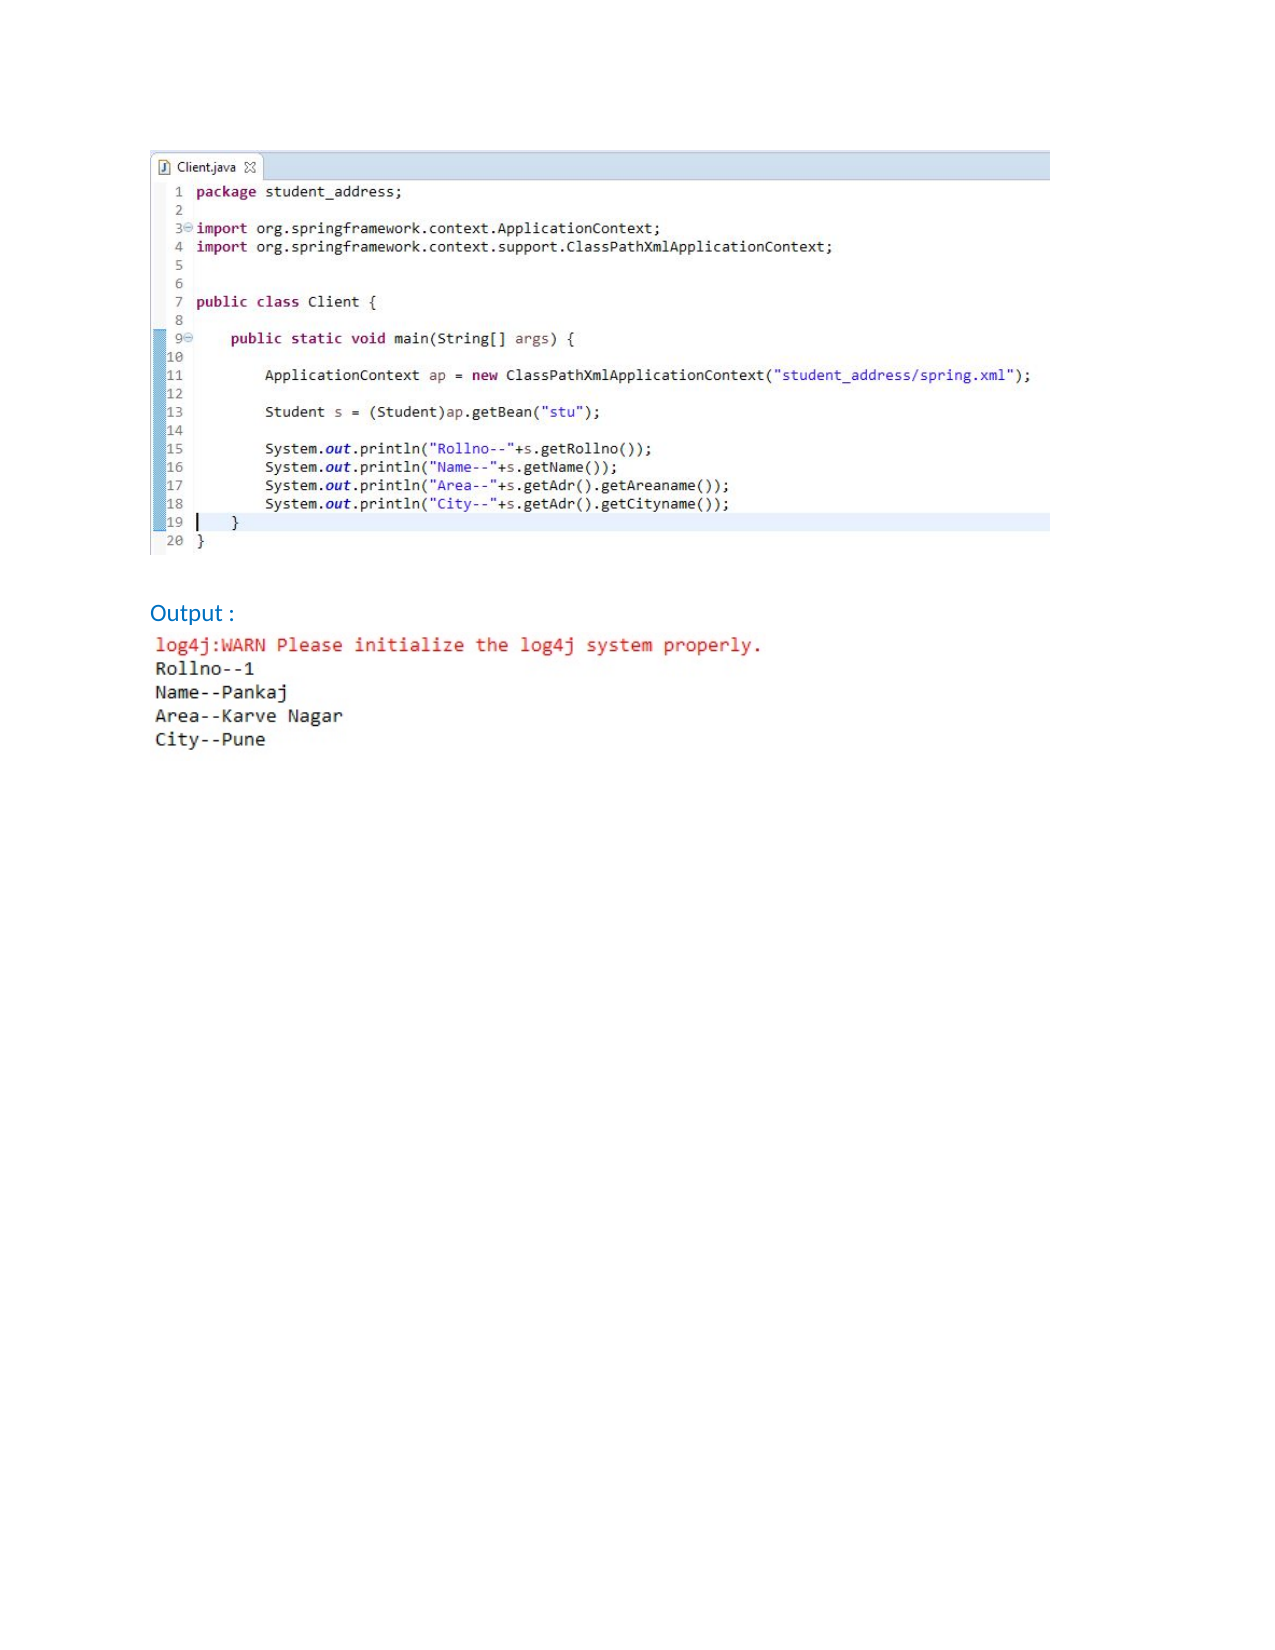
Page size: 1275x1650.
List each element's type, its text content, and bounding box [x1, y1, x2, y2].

text Output : [150, 597, 1125, 628]
picture [150, 632, 766, 761]
picture [150, 150, 1050, 555]
